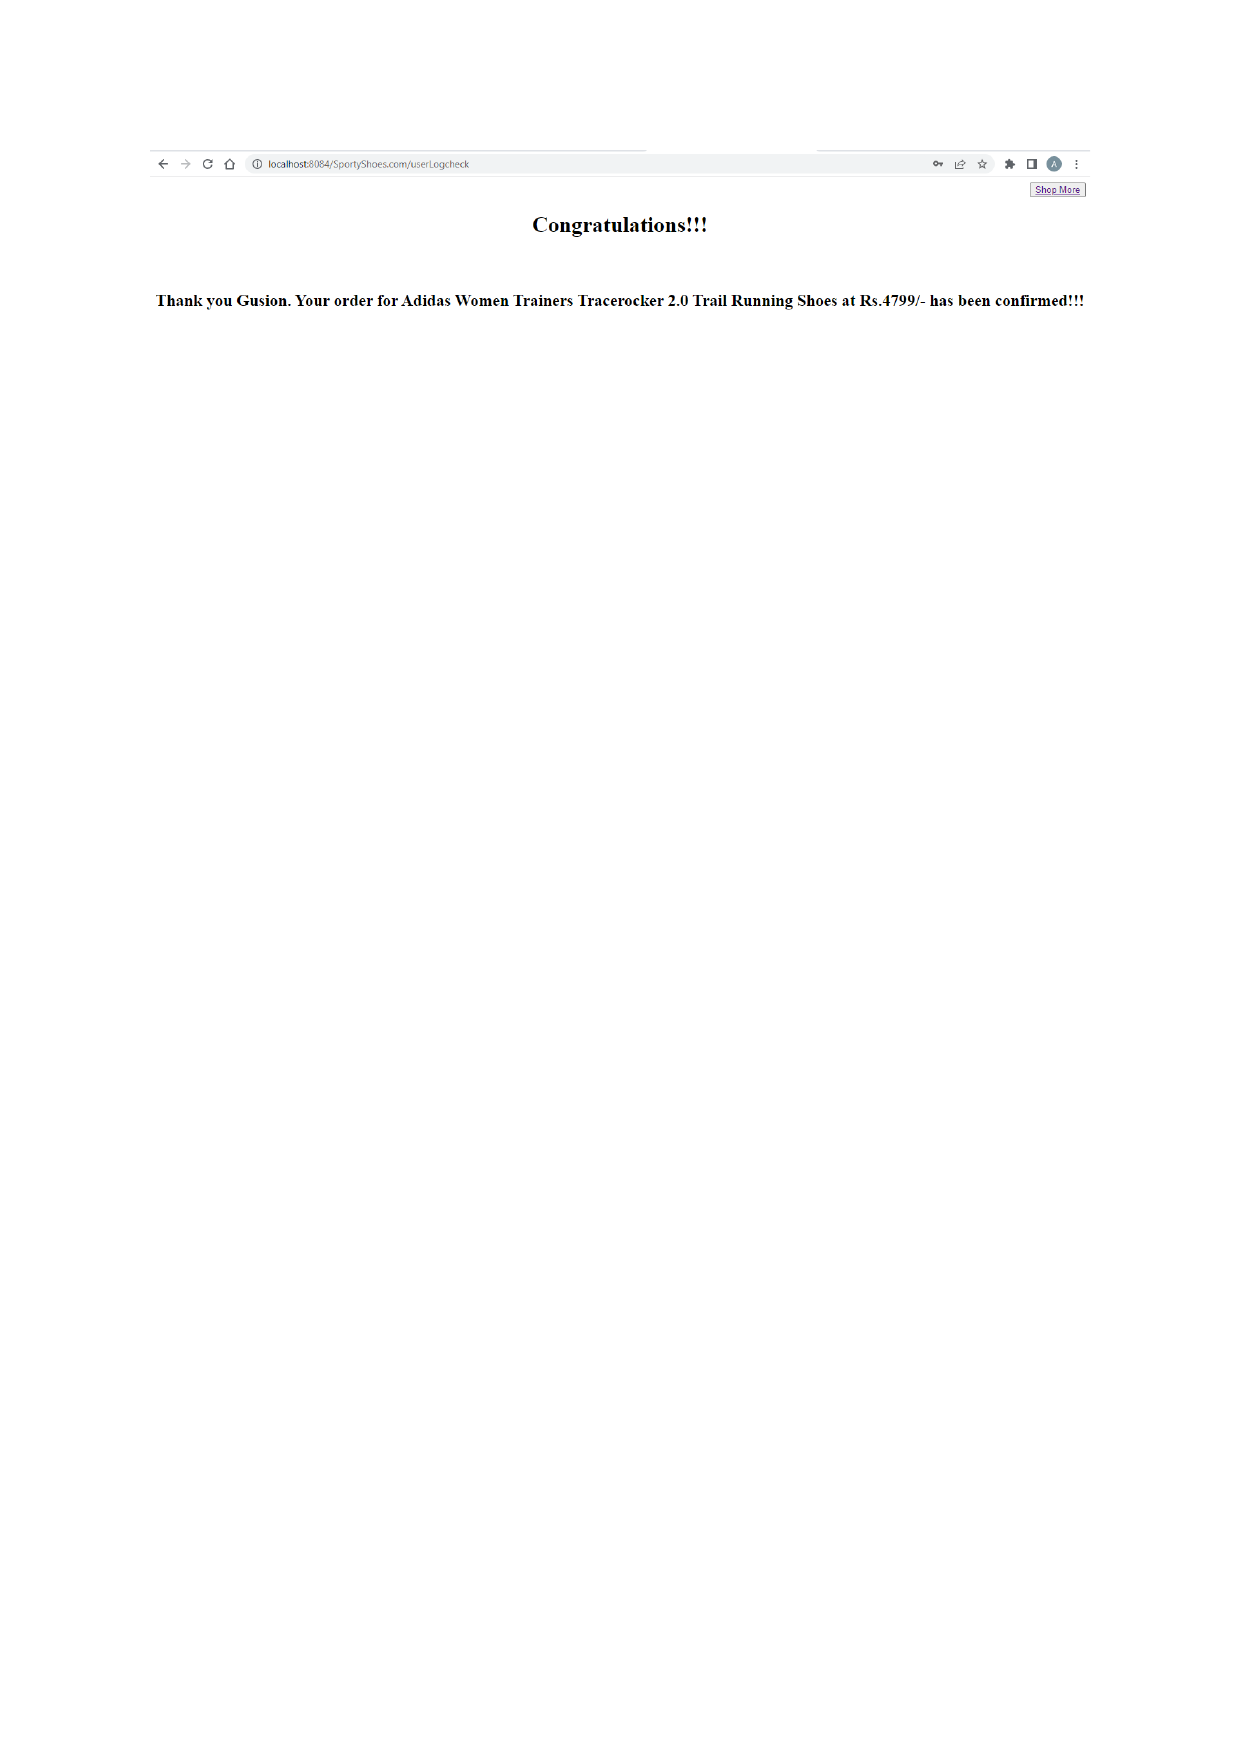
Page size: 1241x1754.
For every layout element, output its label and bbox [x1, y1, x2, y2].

picture [150, 150, 1091, 395]
